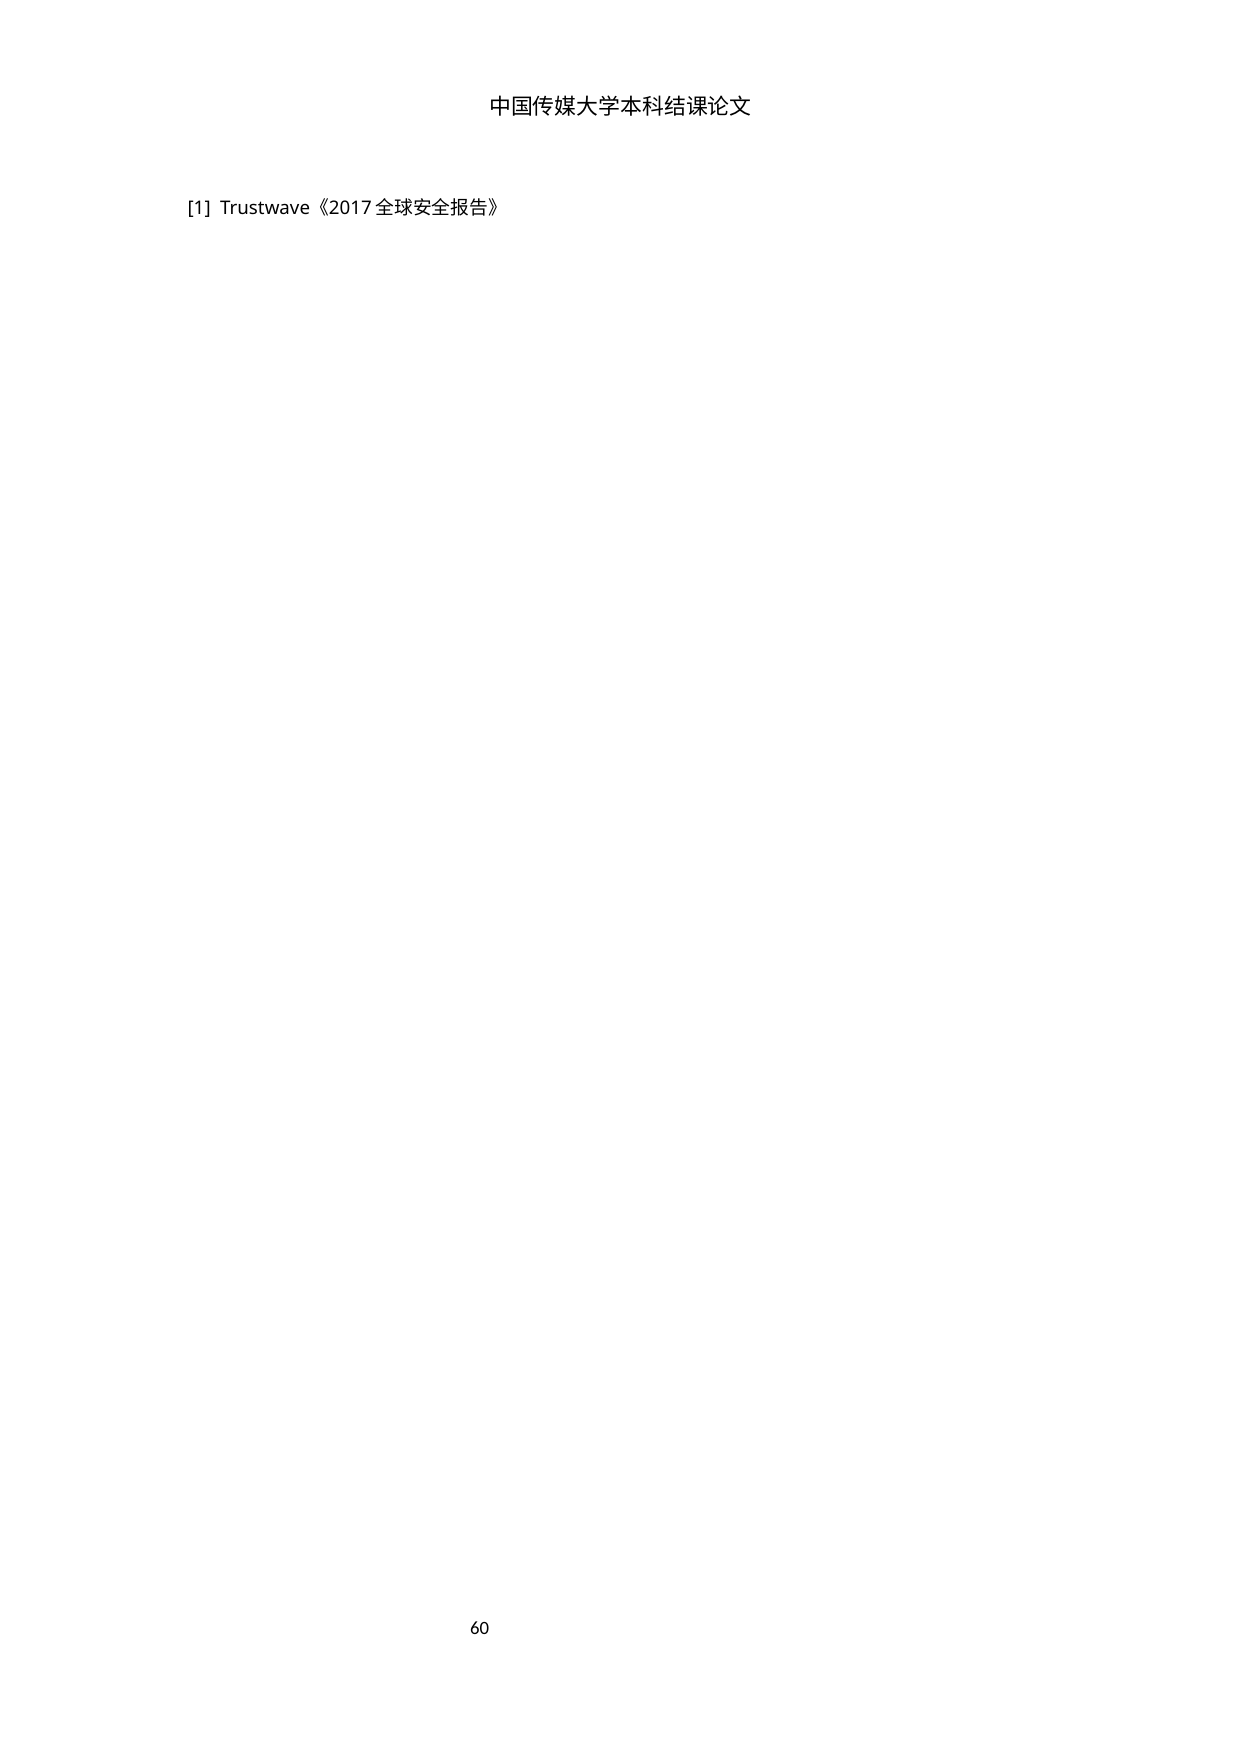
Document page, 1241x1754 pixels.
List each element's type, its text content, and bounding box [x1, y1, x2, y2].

list Trustwave《2017全球安全报告》 [187, 194, 1054, 219]
